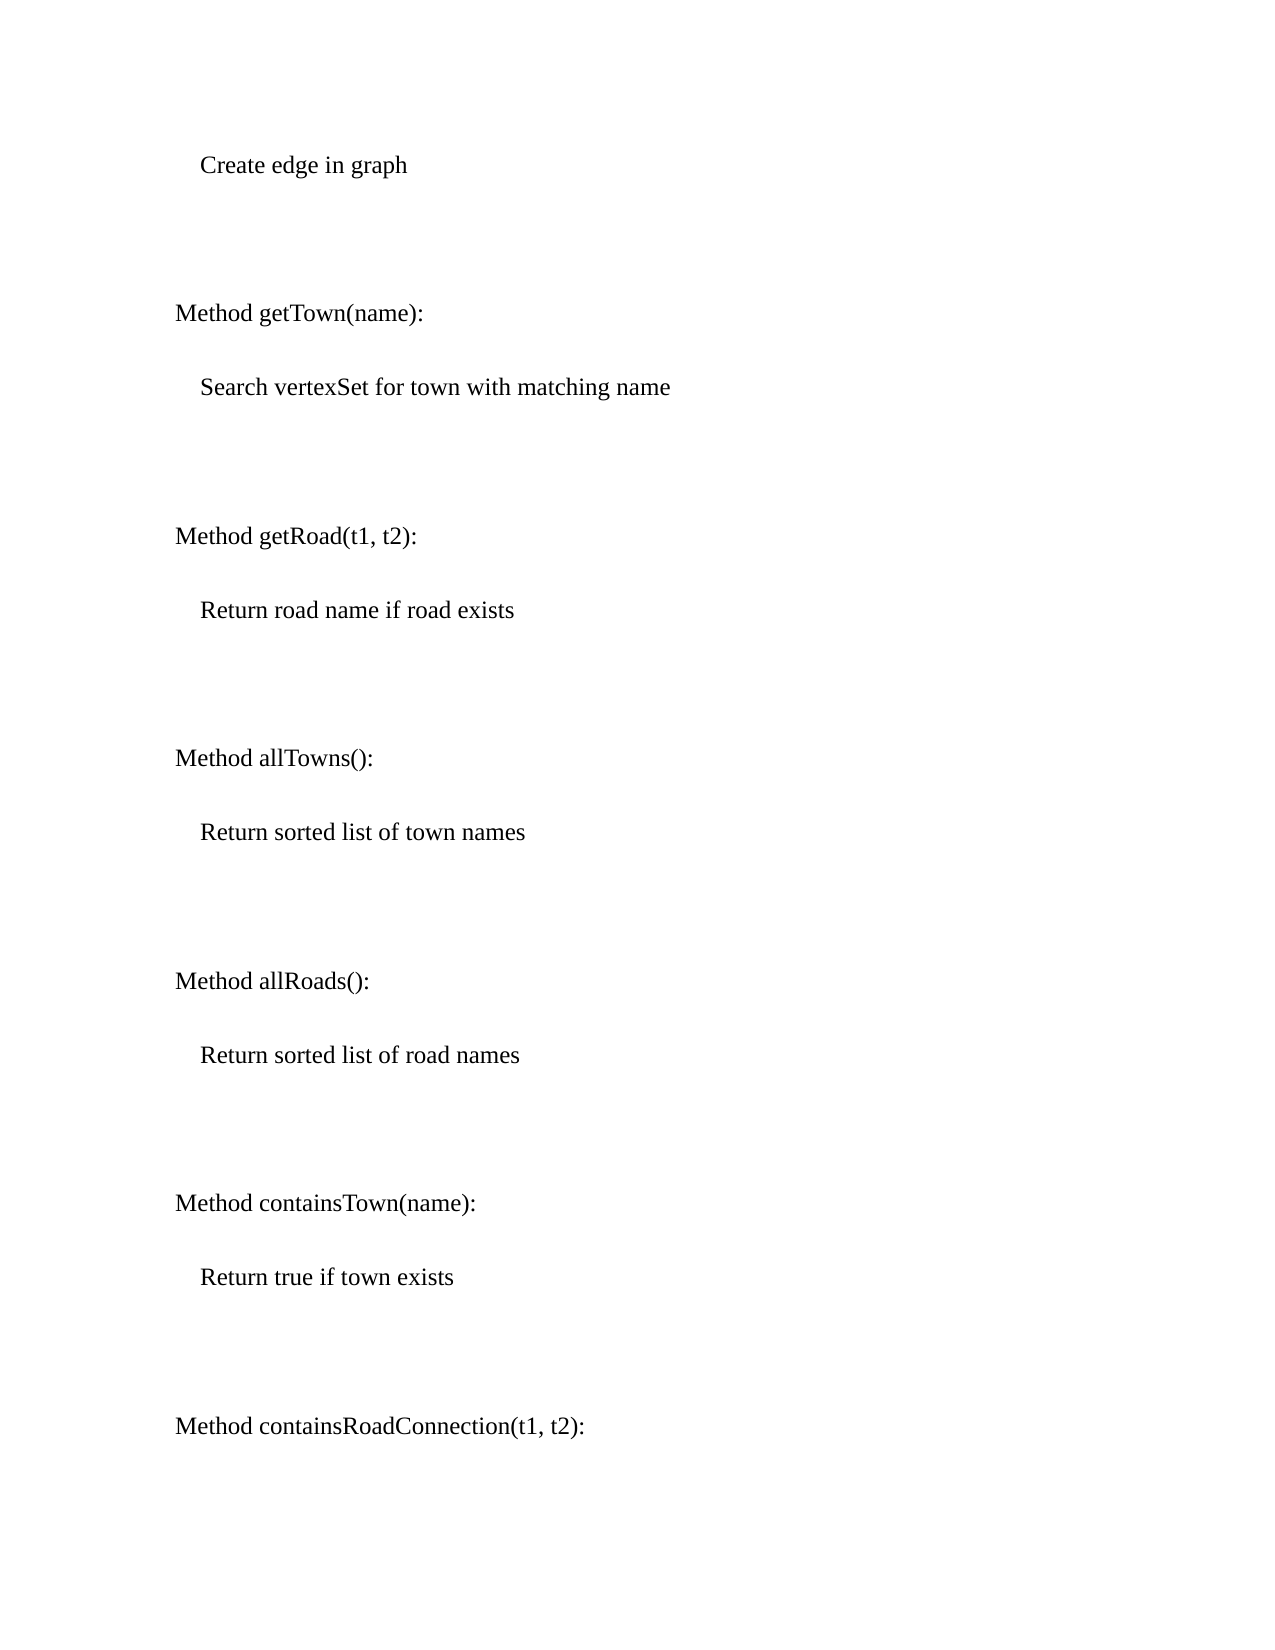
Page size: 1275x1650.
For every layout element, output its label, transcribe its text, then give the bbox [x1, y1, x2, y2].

text Method containsRoadConnection(t1, t2): [150, 1411, 1125, 1439]
text Method containsTown(name): [150, 1188, 1125, 1217]
text Return true if town exists [150, 1262, 1125, 1291]
text Return sorted list of town names [150, 817, 1125, 846]
text Search vertexSet for town with matching name [150, 372, 1125, 401]
text Return road name if road exists [150, 595, 1125, 624]
text Method allRoads(): [150, 966, 1125, 994]
text Method getRoad(t1, t2): [150, 521, 1125, 549]
text Return sorted list of road names [150, 1040, 1125, 1069]
text Create edge in graph [150, 150, 1125, 179]
text Method getTown(name): [150, 298, 1125, 327]
text Method allTowns(): [150, 743, 1125, 772]
